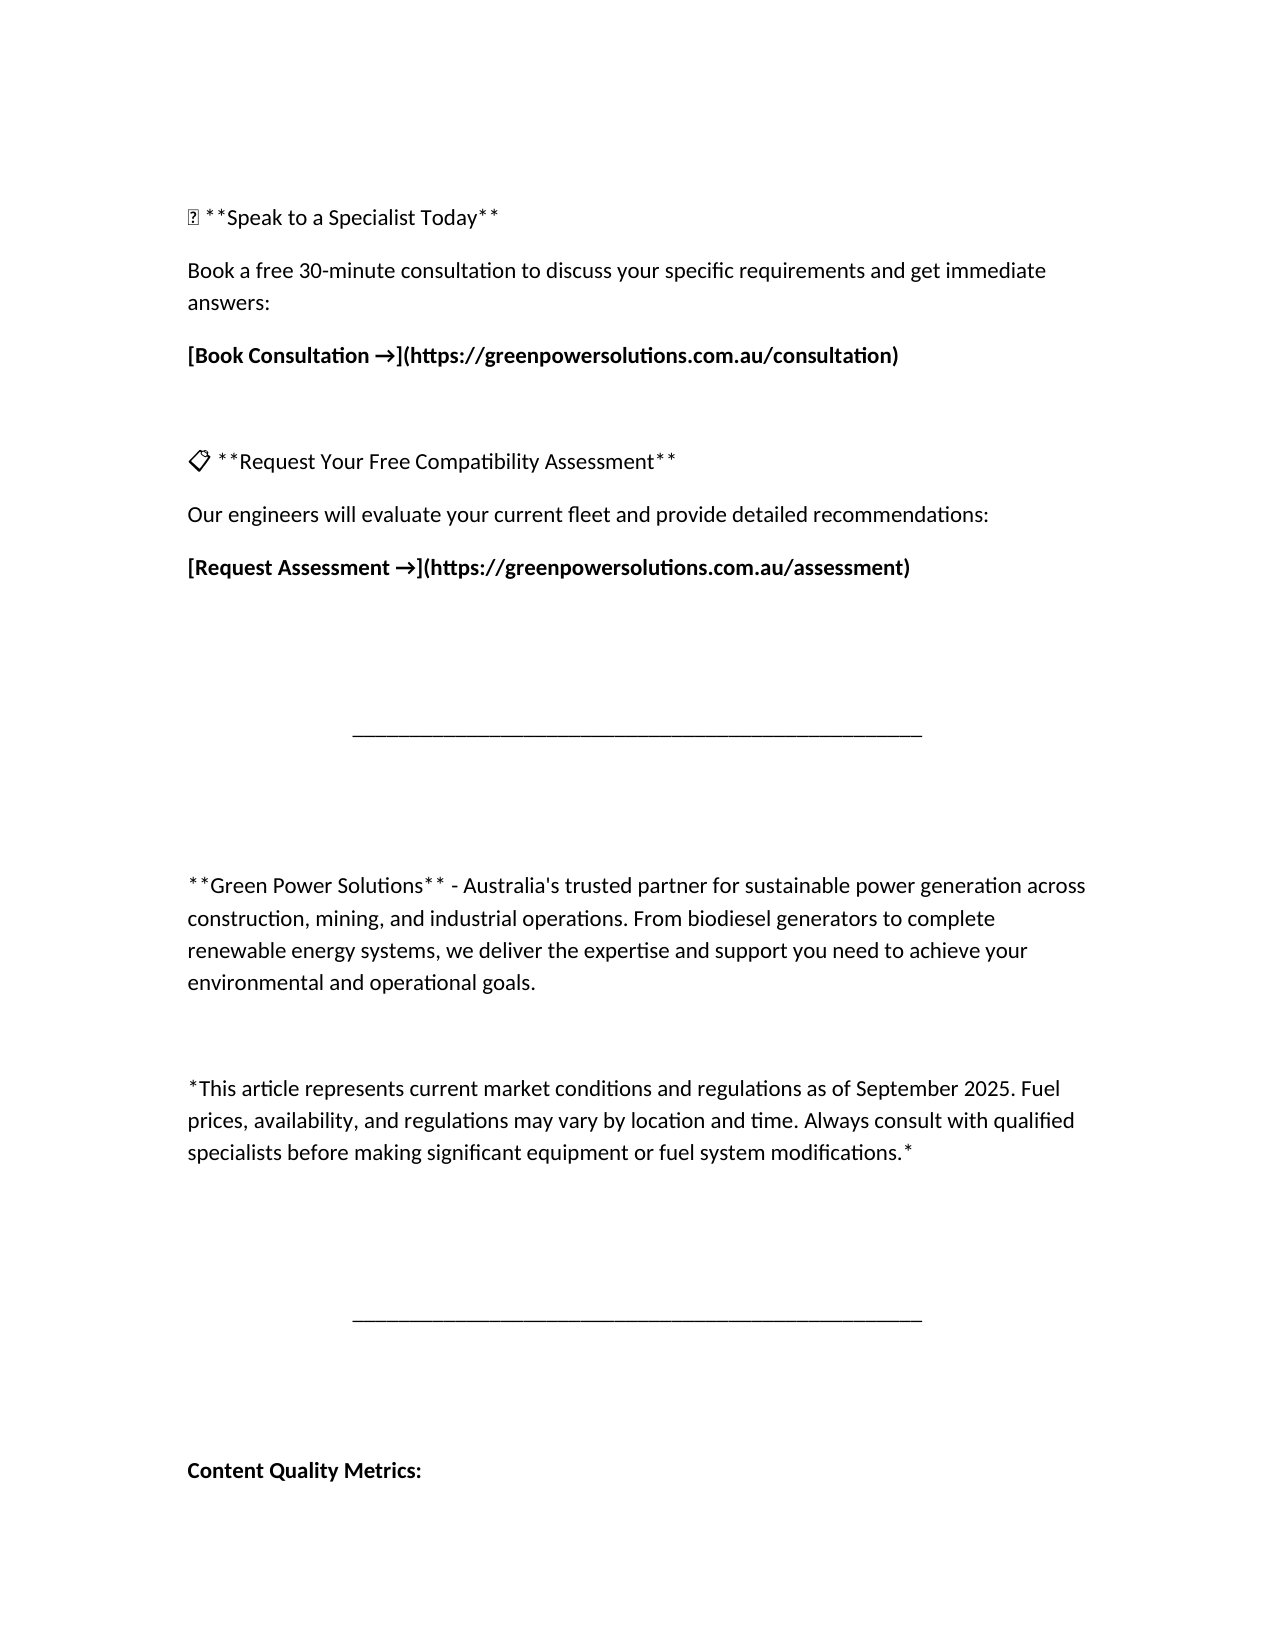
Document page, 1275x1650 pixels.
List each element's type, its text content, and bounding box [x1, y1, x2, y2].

text *This article represents current market conditions and regulations as of September 2025. Fuel prices, availability, and regulations may vary by location and time. Always consult with qualified specialists before making significant equipment or fuel system modifications.* [187, 1074, 1087, 1166]
text __________________________________________________ [187, 712, 1087, 740]
text __________________________________________________ [187, 1297, 1087, 1326]
text 📋 **Request Your Free Compatibility Assessment** [187, 447, 1087, 475]
text [Book Consultation →](https://greenpowersolutions.com.au/consultation) [187, 341, 1087, 369]
text Content Quality Metrics: [187, 1457, 1087, 1484]
text Our engineers will evaluate your current fleet and provide detailed recommendations: [187, 500, 1087, 528]
text 💬 **Speak to a Specialist Today** [187, 203, 1087, 231]
text [Request Assessment →](https://greenpowersolutions.com.au/assessment) [187, 553, 1087, 581]
text Book a free 30-minute consultation to discuss your specific requirements and get immediate answers: [187, 256, 1087, 316]
text **Green Power Solutions** - Australia's trusted partner for sustainable power generation across construction, mining, and industrial operations. From biodiesel generators to complete renewable energy systems, we deliver the expertise and support you need to achieve your environmental and operational goals. [187, 871, 1087, 996]
